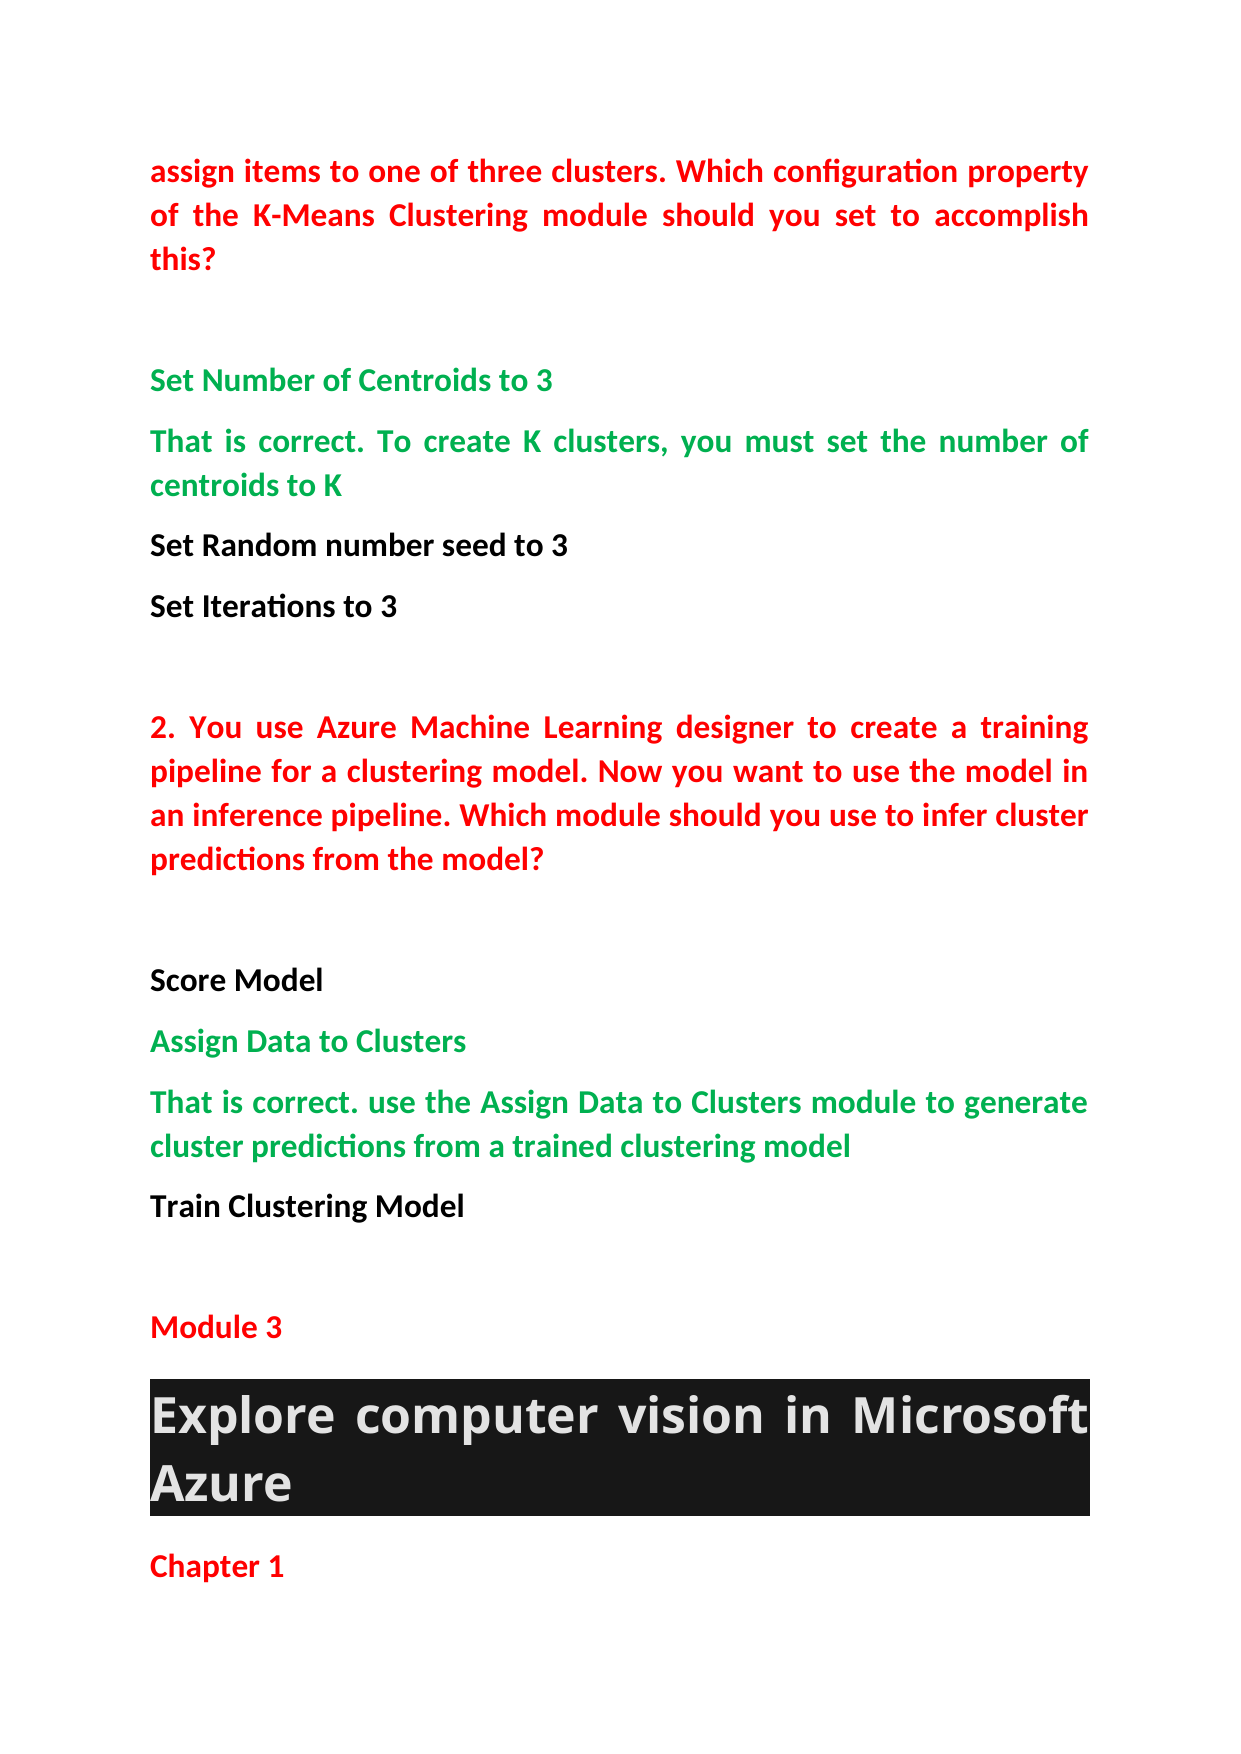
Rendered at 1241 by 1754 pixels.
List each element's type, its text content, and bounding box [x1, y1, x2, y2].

text Explore computer vision in Microsoft Azure [150, 1379, 1090, 1516]
text That is correct. To create K clusters, you must set the number of centroids to K [150, 420, 1090, 504]
text Set Random number seed to 3 [150, 524, 1090, 565]
text Set Number of Centroids to 3 [150, 359, 1090, 400]
text Score Model [150, 959, 1090, 1000]
text Train Clustering Model [150, 1185, 1090, 1226]
text Chapter 1 [150, 1545, 1090, 1586]
text 2. You use Azure Machine Learning designer to create a training pipeline for a clustering model. Now you want to use the model in an inference pipeline. Which module should you use to infer cluster predictions from the model? [150, 706, 1090, 879]
text Module 3 [150, 1306, 1090, 1347]
text That is correct. use the Assign Data to Clusters module to generate cluster predictions from a trained clustering model [150, 1081, 1090, 1165]
text Assign Data to Clusters [150, 1020, 1090, 1061]
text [150, 150, 1090, 279]
text Set Iterations to 3 [150, 585, 1090, 626]
